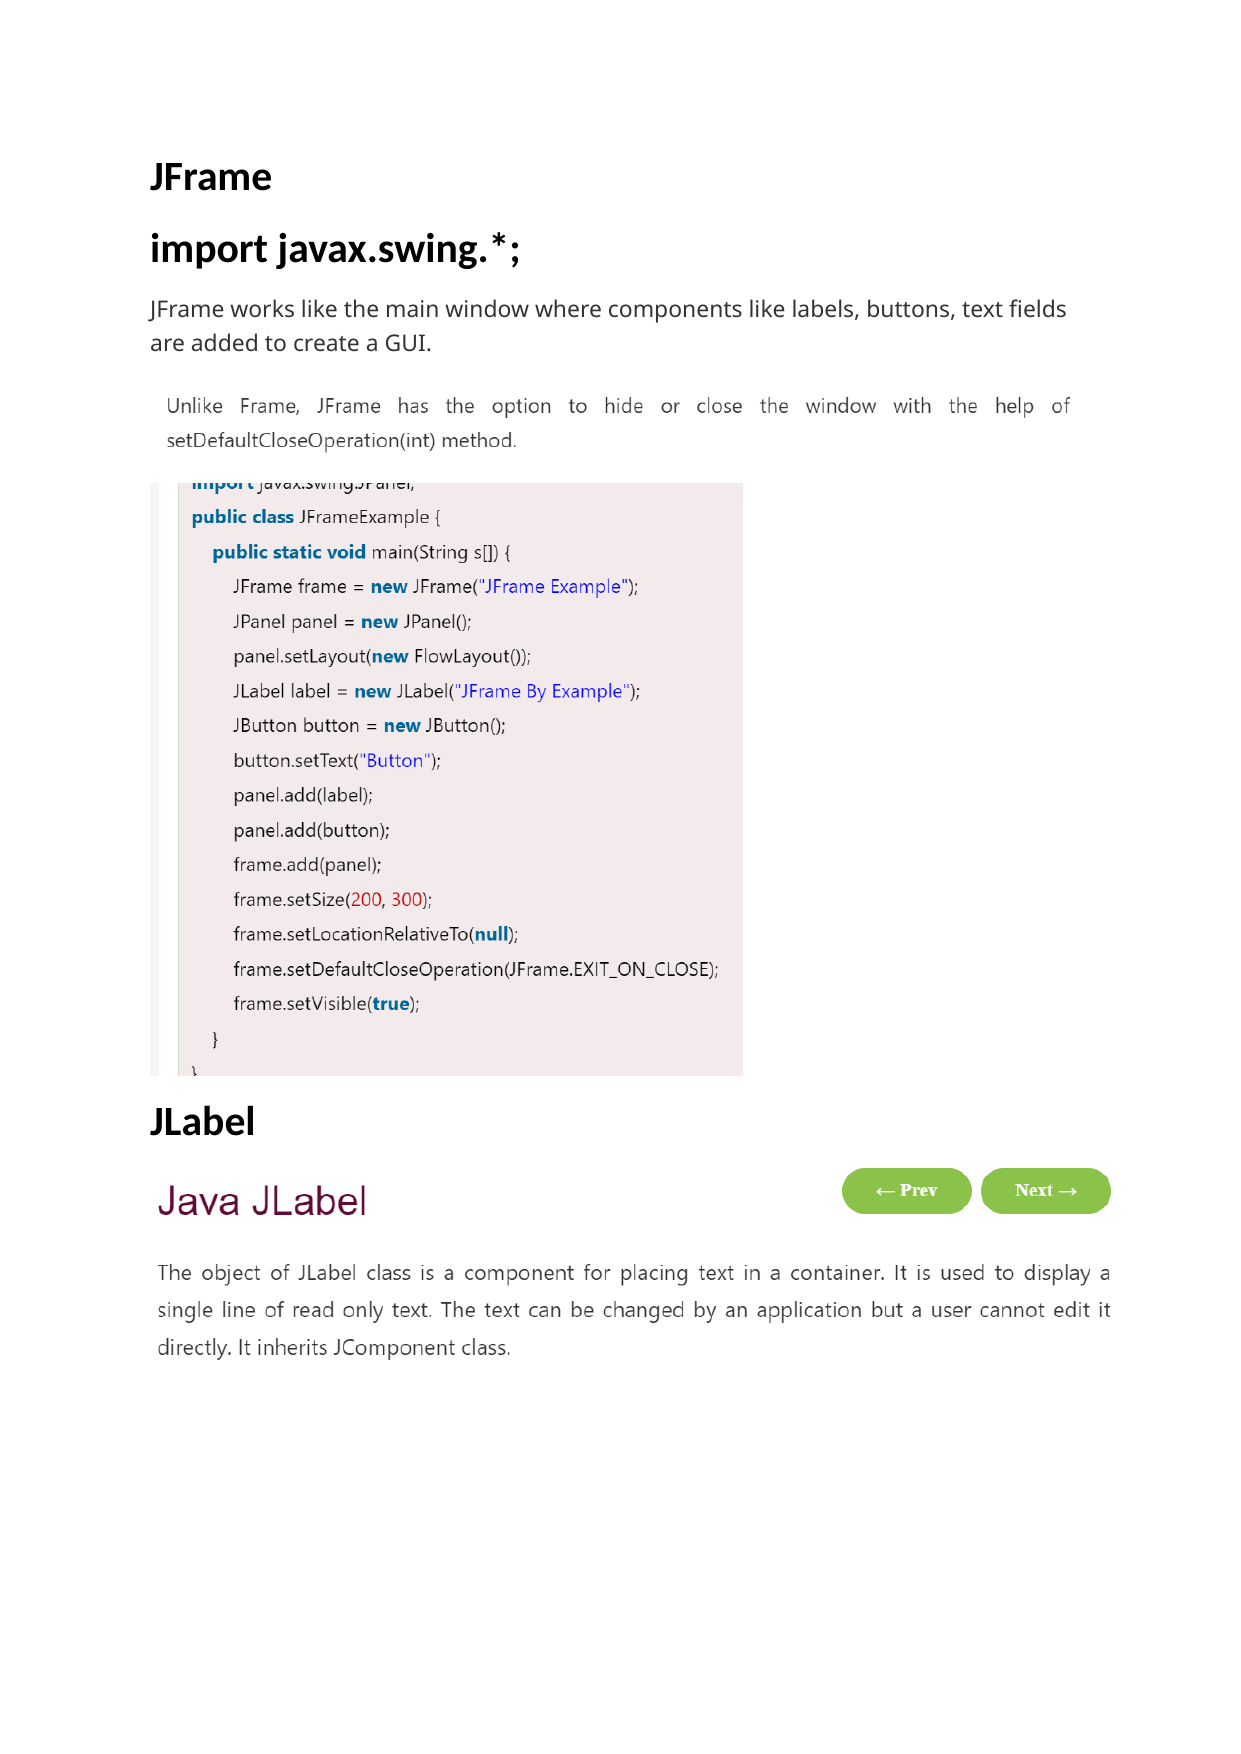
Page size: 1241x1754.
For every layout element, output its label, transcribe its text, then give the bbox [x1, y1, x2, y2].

text JFrame works like the main window where components like labels, buttons, text fields are added to create a GUI. [150, 293, 1090, 358]
picture [150, 377, 1091, 465]
picture [150, 483, 744, 1076]
text JFrame [150, 150, 1090, 201]
picture [150, 1166, 1128, 1386]
text JLabel [150, 1095, 1090, 1146]
text import javax.swing.*; [150, 222, 1090, 272]
